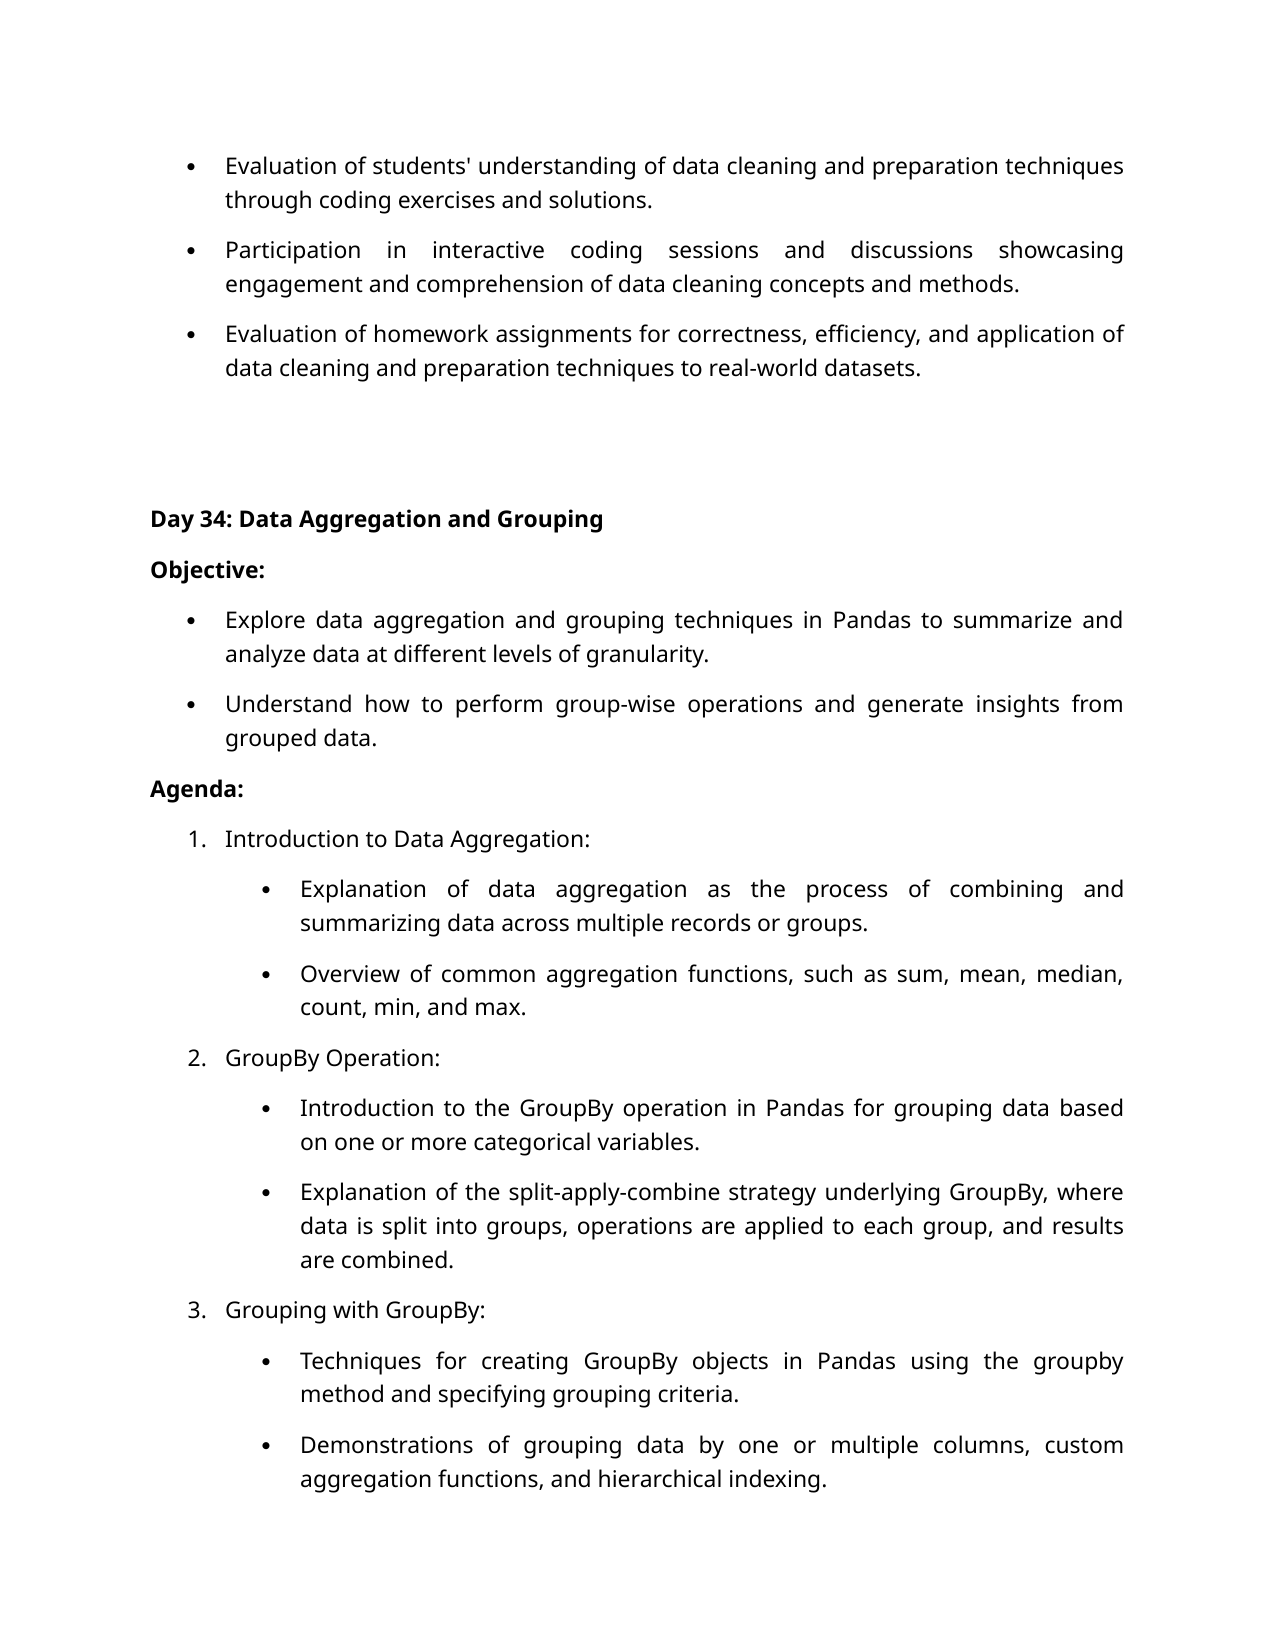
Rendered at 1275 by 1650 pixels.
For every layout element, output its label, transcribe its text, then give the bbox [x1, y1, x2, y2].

list Grouping with GroupBy: [187, 1294, 1125, 1325]
list GroupBy Operation: [187, 1042, 1125, 1073]
text Day 34: Data Aggregation and Grouping [150, 503, 1125, 534]
list Understand how to perform group-wise operations and generate insights from grouped data. [187, 688, 1125, 753]
text Agenda: [150, 772, 1125, 804]
list Evaluation of homework assignments for correctness, efficiency, and application of data cleaning and preparation techniques to real-world datasets. [187, 318, 1125, 383]
list Explanation of data aggregation as the process of combining and summarizing data across multiple records or groups. [262, 873, 1125, 938]
list Introduction to the GroupBy operation in Pandas for grouping data based on one or more categorical variables. [262, 1092, 1125, 1157]
text Objective: [150, 554, 1125, 585]
list Participation in interactive coding sessions and discussions showcasing engagement and comprehension of data cleaning concepts and methods. [187, 234, 1125, 299]
list Demonstrations of grouping data by one or multiple columns, custom aggregation functions, and hierarchical indexing. [262, 1429, 1125, 1494]
list Techniques for creating GroupBy objects in Pandas using the groupby method and specifying grouping criteria. [262, 1344, 1125, 1409]
list Evaluation of students' understanding of data cleaning and preparation techniques through coding exercises and solutions. [187, 150, 1125, 215]
list Explore data aggregation and grouping techniques in Pandas to summarize and analyze data at different levels of granularity. [187, 604, 1125, 669]
list Overview of common aggregation functions, such as sum, mean, median, count, min, and max. [262, 957, 1125, 1022]
list Explanation of the split-apply-combine strategy underlying GroupBy, where data is split into groups, operations are applied to each group, and results are combined. [262, 1176, 1125, 1275]
list Introduction to Data Aggregation: [187, 823, 1125, 854]
